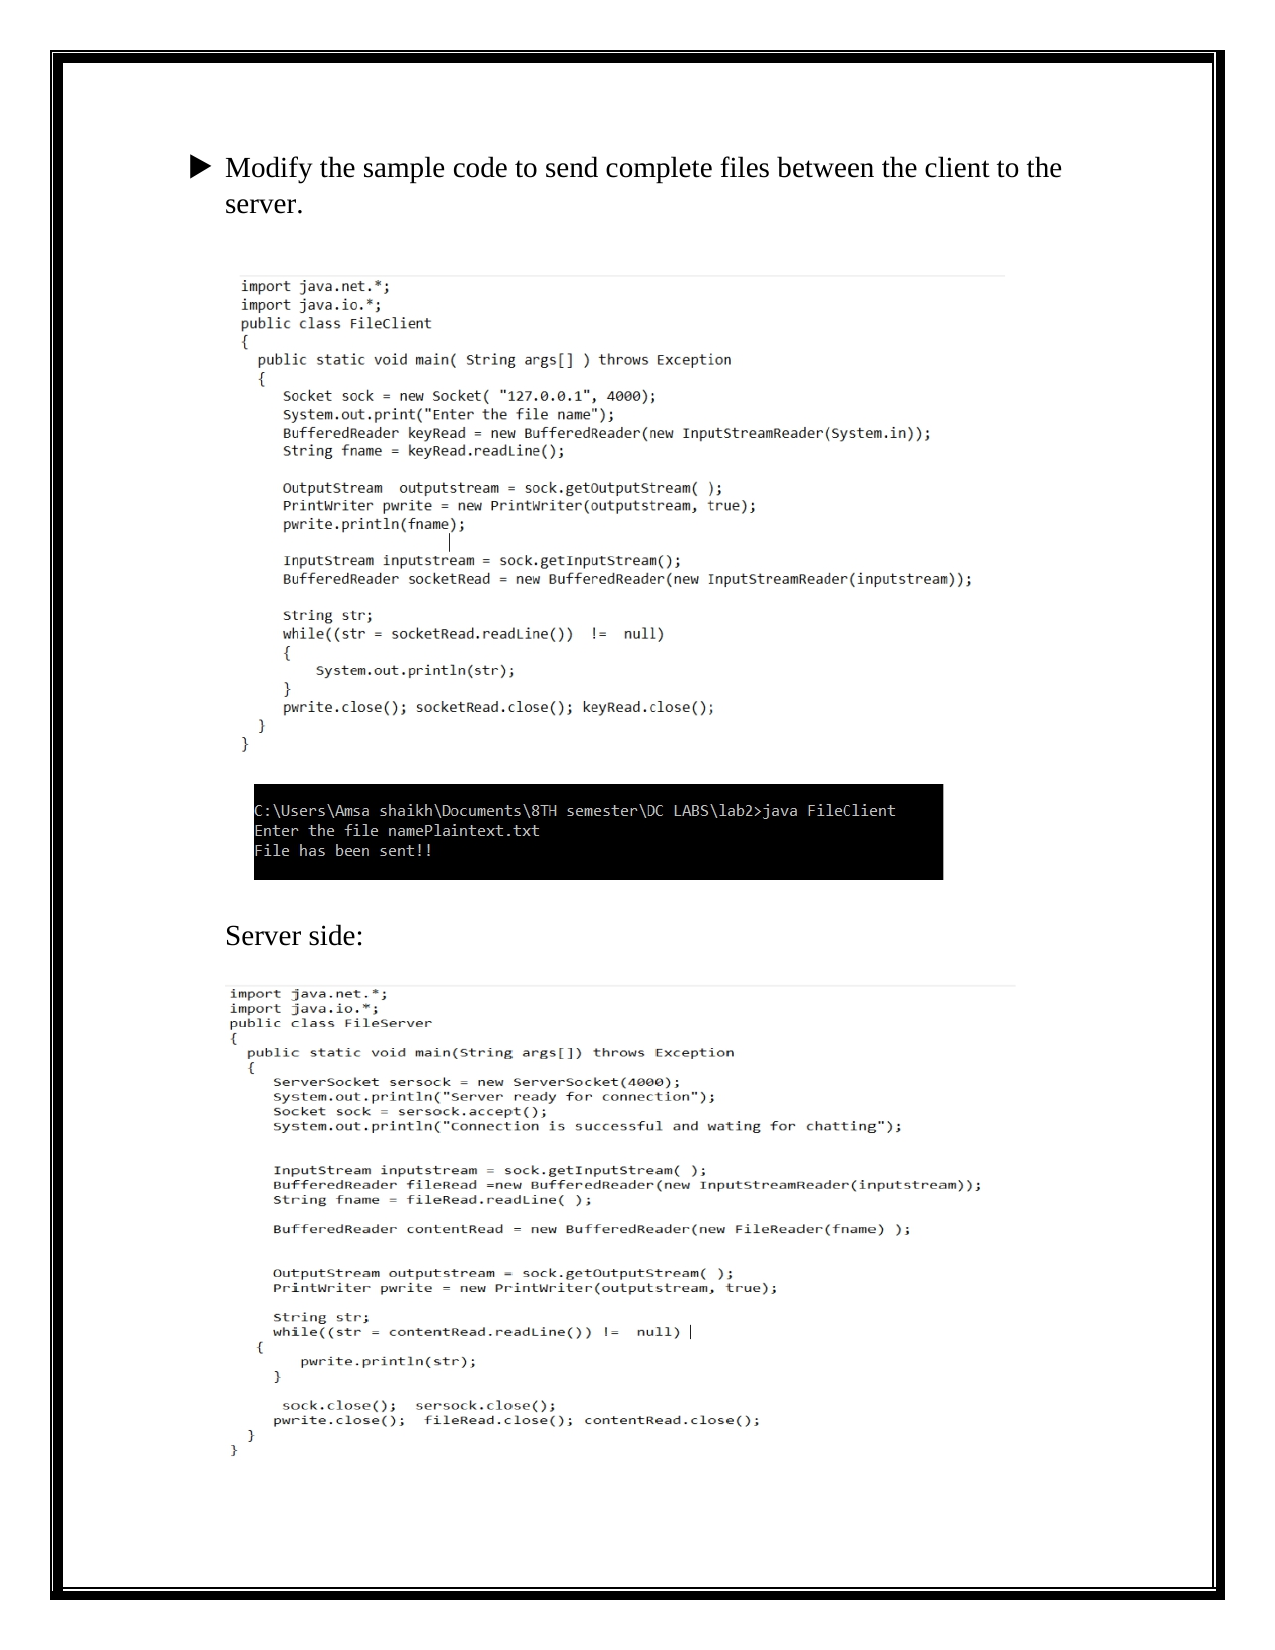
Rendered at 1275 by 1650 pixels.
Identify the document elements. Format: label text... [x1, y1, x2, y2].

picture [254, 784, 944, 880]
list Server side: [225, 918, 1125, 952]
picture [225, 984, 1016, 1478]
picture [239, 275, 1006, 782]
list Modify the sample code to send complete files between the client to the server. [187, 150, 1125, 220]
